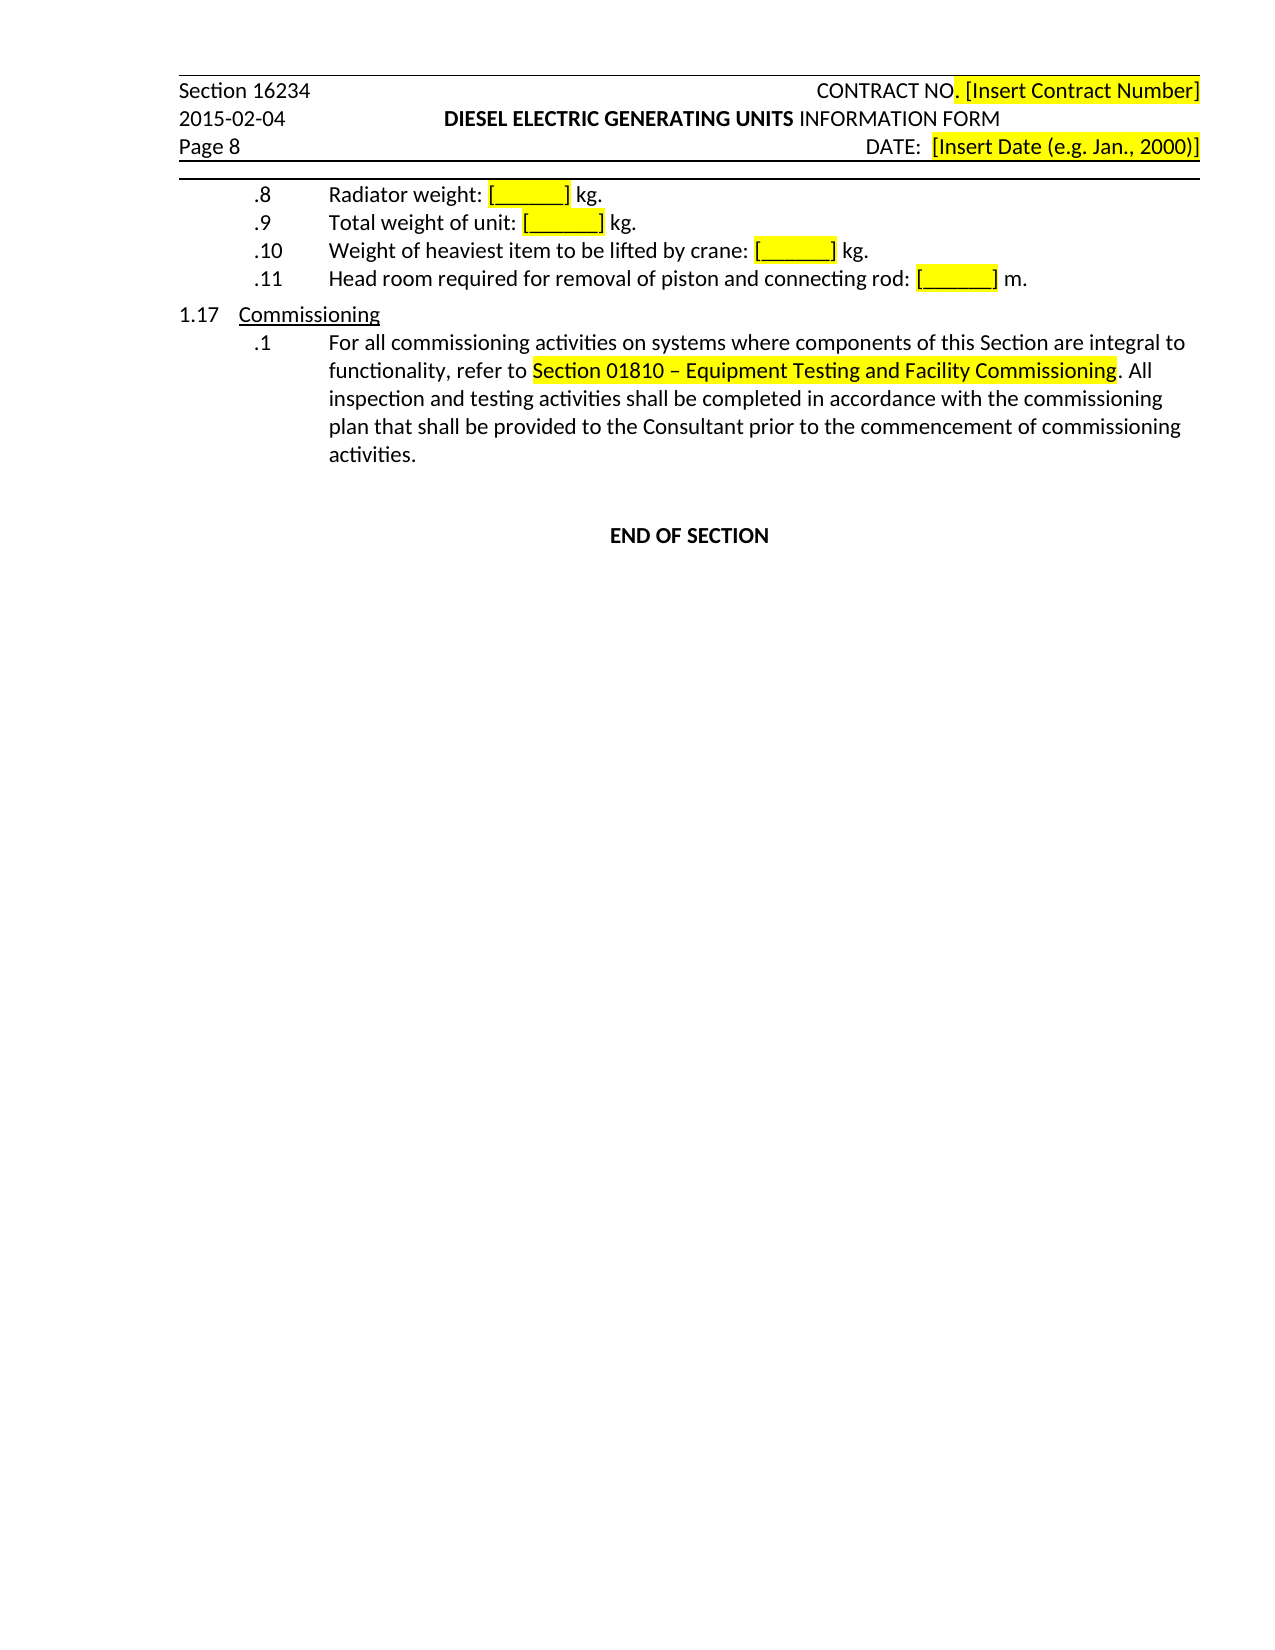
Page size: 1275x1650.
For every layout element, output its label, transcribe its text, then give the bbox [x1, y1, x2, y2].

subtitle Head room required for removal of piston and connecting rod: [______] m. [253, 264, 916, 292]
subtitle Total weight of unit: [______] kg. [605, 208, 1200, 236]
subtitle Weight of heaviest item to be lifted by crane: [______] kg. [837, 236, 1200, 264]
subtitle Head room required for removal of piston and connecting rod: [______] m. [998, 264, 1200, 292]
subtitle Total weight of unit: [______] kg. [253, 208, 522, 236]
text END OF SECTION [178, 522, 1200, 549]
subtitle For all commissioning activities on systems where components of this Section are integral to functionality, refer to Section 01810 – Equipment Testing and Facility Commissioning. All inspection and testing activities shall be completed in accordance with the commissioning plan that shall be provided to the Consultant prior to the commencement of commissioning activities. [253, 328, 1200, 468]
subtitle Weight of heaviest item to be lifted by crane: [______] kg. [253, 236, 754, 264]
subtitle Commissioning [178, 300, 1200, 328]
subtitle Radiator weight: [______] kg. [571, 180, 1200, 208]
subtitle Radiator weight: [______] kg. [253, 180, 488, 208]
